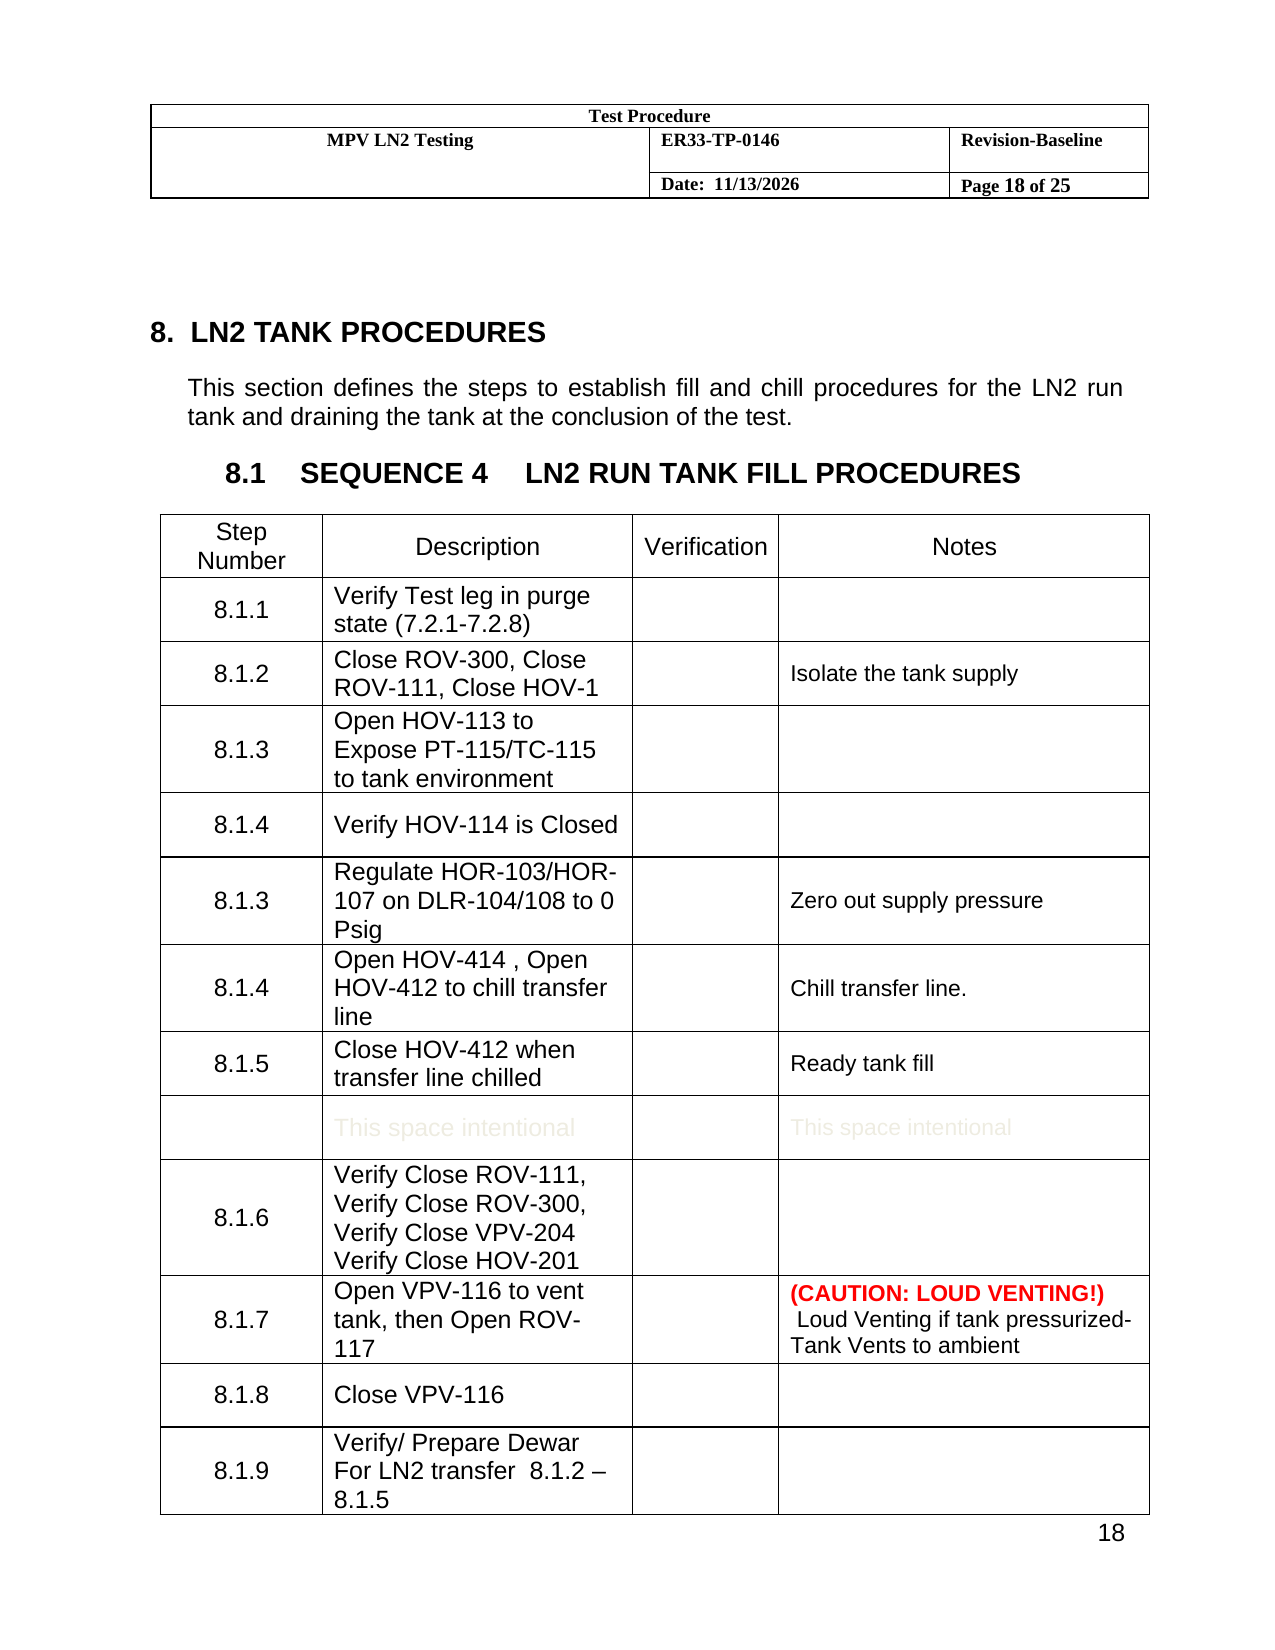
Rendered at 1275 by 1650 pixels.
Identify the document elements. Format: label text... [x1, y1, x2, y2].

table_header Notes [779, 515, 1149, 577]
subtitle sEQUENCE 4 Ln2 RUN tank Fill Procedures [225, 456, 1125, 489]
table_header Step Number [161, 515, 322, 577]
table_header Description [323, 515, 632, 577]
table_cell Chill transfer line. [779, 945, 1149, 1031]
table_cell Open VPV-116 to vent tank, then Open ROV-117 [323, 1276, 632, 1362]
table_cell [633, 1160, 778, 1275]
table_cell 8.1.3 [161, 858, 322, 944]
table_cell 8.1.2 [161, 642, 322, 705]
table_cell 8.1.5 [161, 1032, 322, 1095]
table_cell Open HOV-113 to Expose PT-115/TC-115 to tank environment [323, 706, 632, 792]
table_cell (CAUTION: LOUD VENTING!) Loud Venting if tank pressurized- Tank Vents to ambient [779, 1276, 1149, 1362]
table_cell Verify Close ROV-111, Verify Close ROV-300, Verify Close VPV-204 Verify Close HOV-201 [323, 1160, 632, 1275]
table_cell Zero out supply pressure [779, 858, 1149, 944]
table_cell Isolate the tank supply [779, 642, 1149, 705]
table_cell [633, 1364, 778, 1426]
table_cell 8.1.1 [161, 578, 322, 641]
table_cell [633, 945, 778, 1031]
table_cell [779, 578, 1149, 641]
table_cell Verify/ Prepare Dewar For LN2 transfer 8.1.2 – 8.1.5 [323, 1428, 632, 1514]
table_cell This space intentional [779, 1096, 1149, 1159]
table_cell Regulate HOR-103/HOR-107 on DLR-104/108 to 0 Psig [323, 858, 632, 944]
table_cell [633, 578, 778, 641]
table_cell 8.1.9 [161, 1428, 322, 1514]
table_cell Ready tank fill [779, 1032, 1149, 1095]
table_cell Open HOV-414 , Open HOV-412 to chill transfer line [323, 945, 632, 1031]
table_cell [633, 706, 778, 792]
table_cell 8.1.3 [161, 706, 322, 792]
table_cell 8.1.7 [161, 1276, 322, 1362]
table_cell Close ROV-300, Close ROV-111, Close HOV-1 [323, 642, 632, 705]
table_cell Verify Test leg in purge state (7.2.1-7.2.8) [323, 578, 632, 641]
table_cell Close VPV-116 [323, 1364, 632, 1426]
subtitle 8. LN2 Tank Procedures [150, 315, 1125, 348]
table_cell [161, 1096, 322, 1159]
table_cell [779, 706, 1149, 792]
table_cell [633, 1276, 778, 1362]
table_cell [779, 1364, 1149, 1426]
table_cell [633, 1032, 778, 1095]
table_cell This space intentional [323, 1096, 632, 1159]
table_cell Close HOV-412 when transfer line chilled [323, 1032, 632, 1095]
table_cell 8.1.4 [161, 945, 322, 1031]
table_cell [633, 1096, 778, 1159]
table_cell [779, 793, 1149, 856]
table_cell Verify HOV-114 is Closed [323, 793, 632, 856]
table_cell [633, 793, 778, 856]
table_cell 8.1.8 [161, 1364, 322, 1426]
table_cell [779, 1428, 1149, 1514]
text This section defines the steps to establish fill and chill procedures for the LN2 run tank and draining the tank at the conclusion of the test. [187, 373, 1125, 431]
table_cell [633, 642, 778, 705]
table_cell [633, 1428, 778, 1514]
table_cell 8.1.4 [161, 793, 322, 856]
table_header Verification [633, 515, 778, 577]
table_cell [779, 1160, 1149, 1275]
table_cell 8.1.6 [161, 1160, 322, 1275]
table_cell [633, 858, 778, 944]
